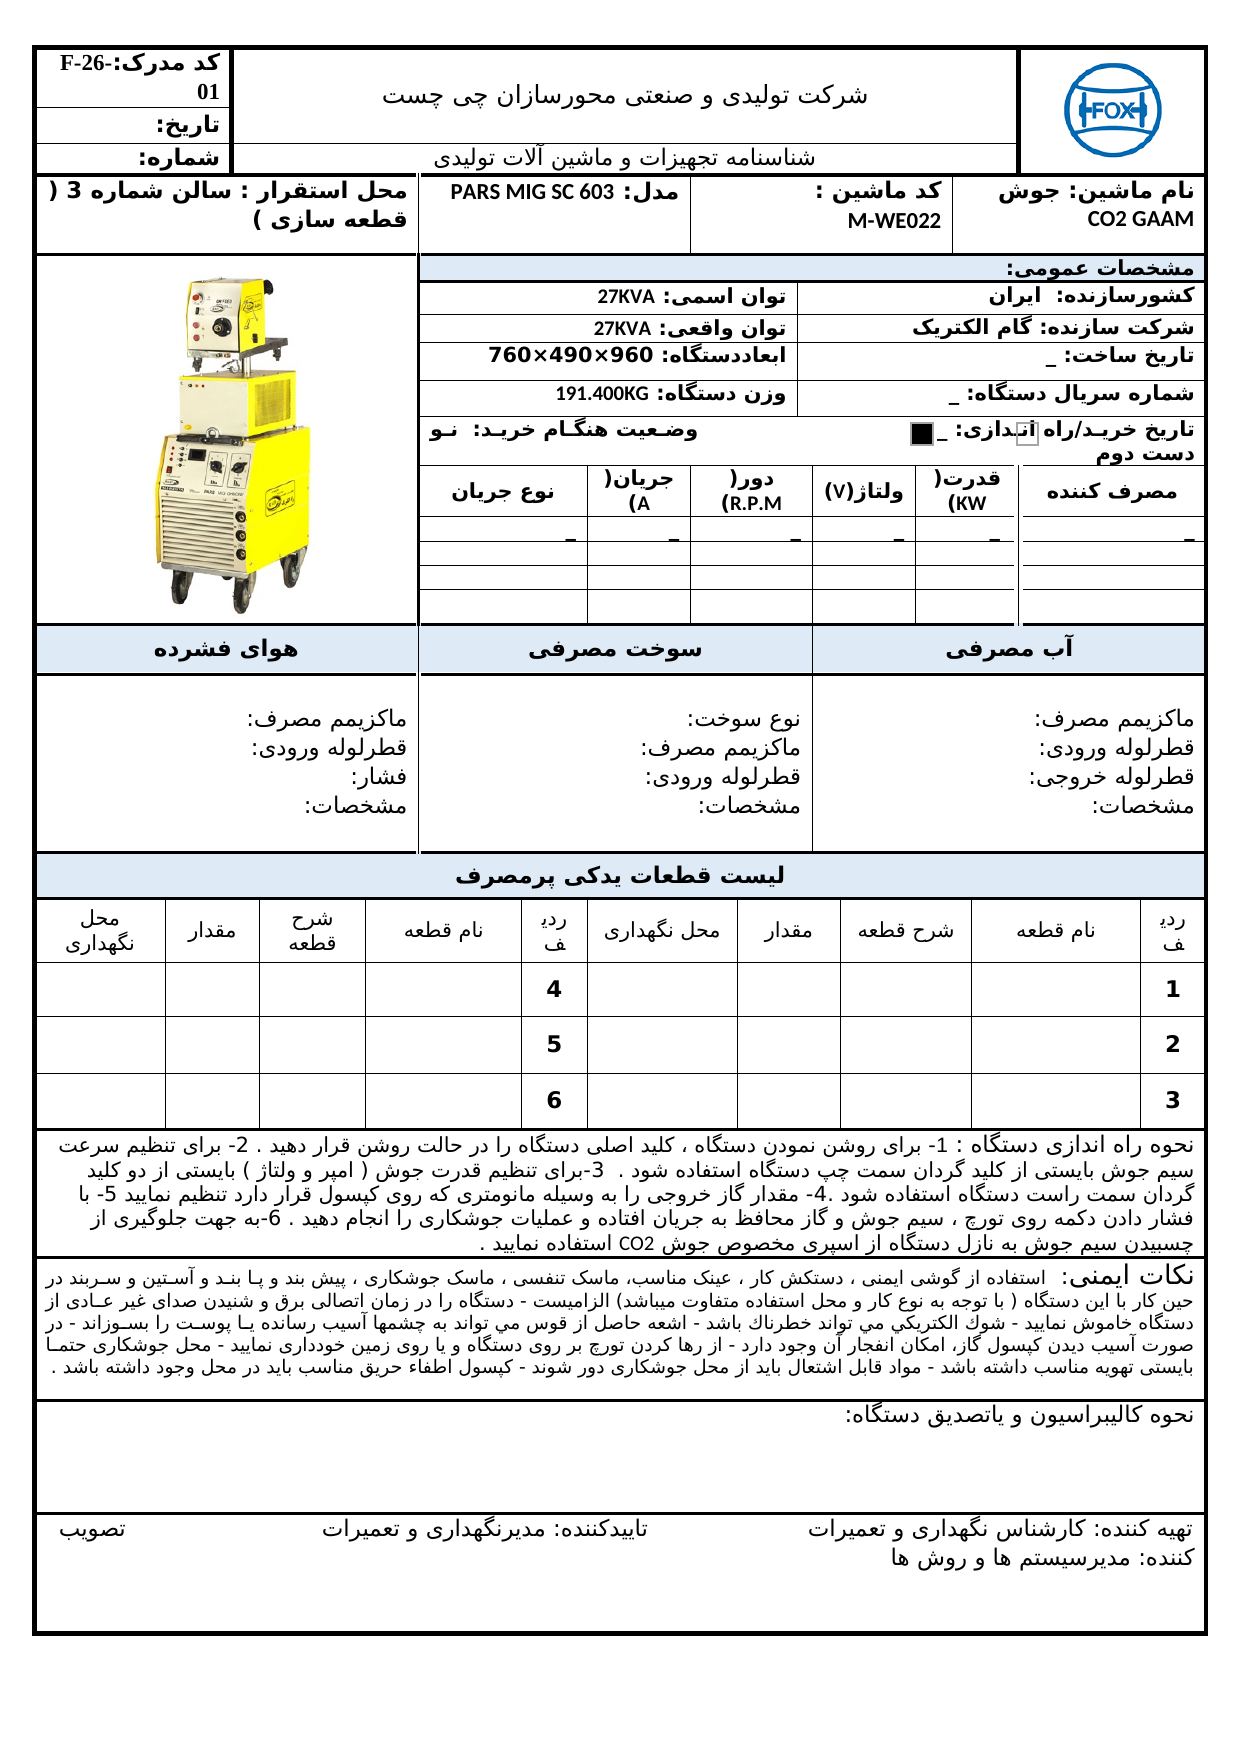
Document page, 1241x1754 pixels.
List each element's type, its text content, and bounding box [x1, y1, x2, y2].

table_cell شماره: [37, 144, 229, 172]
table_cell نکات ایمنی: استفاده از گوشی ایمنی ، دستکش کار ، عینک مناسب، ماسک تنفسی ، ماسک جوشکاری ، پیش بند و پا بند و آستین و سربند در حین کار با این دستگاه ( با توجه به نوع کار و محل استفاده متفاوت میباشد) الزامیست - دستگاه را در زمان اتصالی برق و شنیدن صدای غیر عادی از دستگاه خاموش نمایید - شوك الكتريكي مي تواند خطرناك باشد - اشعه حاصل از قوس مي تواند به چشمها آسيب رسانده يا پوست را بسوزاند - در صورت آسيب ديدن كپسول گاز، امكان انفجار آن وجود دارد - از رها کردن تورچ بر روی دستگاه و یا روی زمین خودداری نمایید - محل جوشکاری حتما بایستی تهویه مناسب داشته باشد - مواد قابل اشتعال باید از محل جوشکاری دور شوند - کپسول اطفاء حریق مناسب باید در محل وجود داشته باشد . [37, 1259, 1204, 1398]
table_cell [37, 1074, 165, 1128]
table_cell [366, 963, 521, 1016]
table_cell [420, 566, 587, 589]
table_cell [366, 1074, 521, 1128]
table_cell [916, 565, 1018, 589]
table_cell نام قطعه [972, 900, 1140, 962]
table_cell ماکزیمم مصرف: قطرلوله ورودی: قطرلوله خروجی: مشخصات: [813, 676, 1204, 851]
table_cell شرح قطعه [841, 900, 971, 962]
table_cell [738, 1017, 840, 1072]
table_cell محل نگهداری [37, 900, 165, 962]
table_cell [366, 1017, 521, 1072]
table_cell نحوه راه اندازی دستگاه : 1- برای روشن نمودن دستگاه ، کلید اصلی دستگاه را در حالت روشن قرار دهید . 2- برای تنظیم سرعت سیم جوش بایستی از کلید گردان سمت چپ دستگاه استفاده شود . 3-برای تنظیم قدرت جوش ( امپر و ولتاژ ) بایستی از دو کلید گردان سمت راست دستگاه استفاده شود .4- مقدار گاز خروجی را به وسیله مانومتری که روی کپسول قرار دارد تنظیم نمایید 5- با فشار دادن دکمه روی تورچ ، سیم جوش و گاز محافظ به جریان افتاده و عملیات جوشکاری را انجام دهید . 6-به جهت جلوگیری از چسبیدن سیم جوش به نازل دستگاه از اسپری مخصوص جوش CO2 استفاده نمایید . [37, 1131, 1204, 1256]
table_cell [588, 1017, 737, 1072]
table_cell [588, 566, 690, 589]
table_cell [738, 963, 840, 1016]
table_cell [841, 1074, 971, 1128]
table_cell مقدار [166, 900, 259, 962]
table_cell [420, 590, 587, 623]
table_cell 4 [522, 963, 587, 1016]
table_cell مقدار [738, 900, 840, 962]
table_cell [972, 1074, 1140, 1128]
table_cell شماره سریال دستگاه: _ [798, 381, 1204, 416]
table_header کد مدرک:F-26-01 [37, 50, 229, 107]
table_cell [813, 590, 915, 623]
table_cell [588, 1074, 737, 1128]
table_cell ولتاژ(V) [813, 466, 915, 516]
table_cell [166, 1017, 259, 1072]
table_cell نام ماشین: جوش CO2 GAAM [953, 177, 1204, 253]
table_cell [813, 542, 915, 565]
table_cell قدرت(KW) [916, 465, 1018, 516]
table_cell 6 [522, 1074, 587, 1128]
table_cell [260, 1074, 365, 1128]
table_cell [260, 1017, 365, 1072]
table_cell _ [813, 517, 915, 541]
table_cell 5 [522, 1017, 587, 1072]
table_cell جریان(A) [588, 466, 690, 516]
table_cell _ [1019, 516, 1204, 541]
table_header شرکت تولیدی و صنعتی محورسازان چی چست [234, 50, 1016, 143]
table_cell شناسنامه تجهیزات و ماشین آلات تولیدی [234, 144, 1016, 172]
table_cell [588, 590, 690, 623]
table_cell لیست قطعات یدکی پرمصرف [37, 851, 1204, 897]
table_cell [1019, 565, 1204, 589]
table_cell [972, 963, 1140, 1016]
table_cell هوای فشرده [37, 623, 418, 672]
table_cell [1019, 541, 1204, 565]
table_cell دور(R.P.M) [691, 466, 812, 516]
table_cell 2 [1141, 1017, 1204, 1072]
table_cell [972, 1017, 1140, 1072]
table_cell محل استقرار : سالن شماره 3 ( قطعه سازی ) [37, 173, 418, 253]
table_header [1021, 50, 1204, 172]
table_cell [1019, 589, 1204, 623]
table_cell [691, 566, 812, 589]
table_cell _ [588, 517, 690, 541]
table_cell [691, 590, 812, 623]
table_cell وزن دستگاه: 191.400KG [420, 381, 797, 416]
table_cell _ [691, 517, 812, 541]
table_cell ابعاددستگاه: 960×490×760 [420, 343, 797, 379]
table_cell [841, 1017, 971, 1072]
table_cell تاریخ: [37, 108, 229, 143]
table_cell [588, 542, 690, 565]
table_cell [916, 589, 1018, 623]
table_cell مشخصات عمومی: [420, 253, 1204, 280]
table_cell [166, 963, 259, 1016]
table_cell محل نگهداری [588, 900, 737, 962]
table_cell آب مصرفی [813, 623, 1204, 672]
table_cell مدل: PARS MIG SC 603 [419, 173, 690, 253]
table_cell [260, 963, 365, 1016]
table_cell _ [916, 516, 1018, 541]
table_cell تاریخ خرید/راه اندازی: _ وضعیت هنگام خرید: نو دست دوم [420, 417, 1204, 465]
table_cell شرکت سازنده: گام الکتریک [798, 315, 1204, 342]
table_cell ماکزیمم مصرف: قطرلوله ورودی: فشار: مشخصات: [37, 673, 418, 851]
table_cell [916, 541, 1018, 565]
table_cell 3 [1141, 1074, 1204, 1128]
table_cell نام قطعه [366, 900, 521, 962]
table_cell توان واقعی: 27KVA [420, 315, 797, 342]
table_cell 1 [1141, 963, 1204, 1016]
table_cell ردیف [1141, 900, 1204, 962]
table_cell سوخت مصرفی [419, 623, 812, 672]
table_cell ردیف [522, 900, 587, 962]
table_cell [738, 1074, 840, 1128]
table_cell نوع سوخت: ماکزیمم مصرف: قطرلوله ورودی: مشخصات: [419, 673, 812, 851]
table_cell [37, 253, 417, 623]
table_cell کد ماشین : M-WE022 [691, 177, 952, 253]
table_cell نوع جریان [420, 466, 587, 516]
table_cell [420, 542, 587, 565]
table_cell [37, 963, 165, 1016]
table_cell کشورسازنده: ایران [798, 283, 1204, 314]
table_cell نحوه کالیبراسیون و یاتصدیق دستگاه: [37, 1402, 1204, 1512]
table_cell [841, 963, 971, 1016]
table_cell [691, 542, 812, 565]
table_cell شرح قطعه [260, 900, 365, 962]
table_cell [166, 1074, 259, 1128]
table_cell [37, 1017, 165, 1072]
table_cell [588, 963, 737, 1016]
table_cell توان اسمی: 27KVA [420, 283, 797, 314]
table_cell تاریخ ساخت: _ [798, 343, 1204, 379]
picture [149, 257, 315, 623]
table_cell تهیه کننده: کارشناس نگهداری و تعمیرات تاییدکننده: مدیرنگهداری و تعمیرات تصویب کننده: مدیرسیستم ها و روش ها [37, 1515, 1204, 1631]
table_cell _ [420, 517, 587, 541]
table_cell [813, 566, 915, 589]
table_cell مصرف کننده [1019, 465, 1204, 516]
